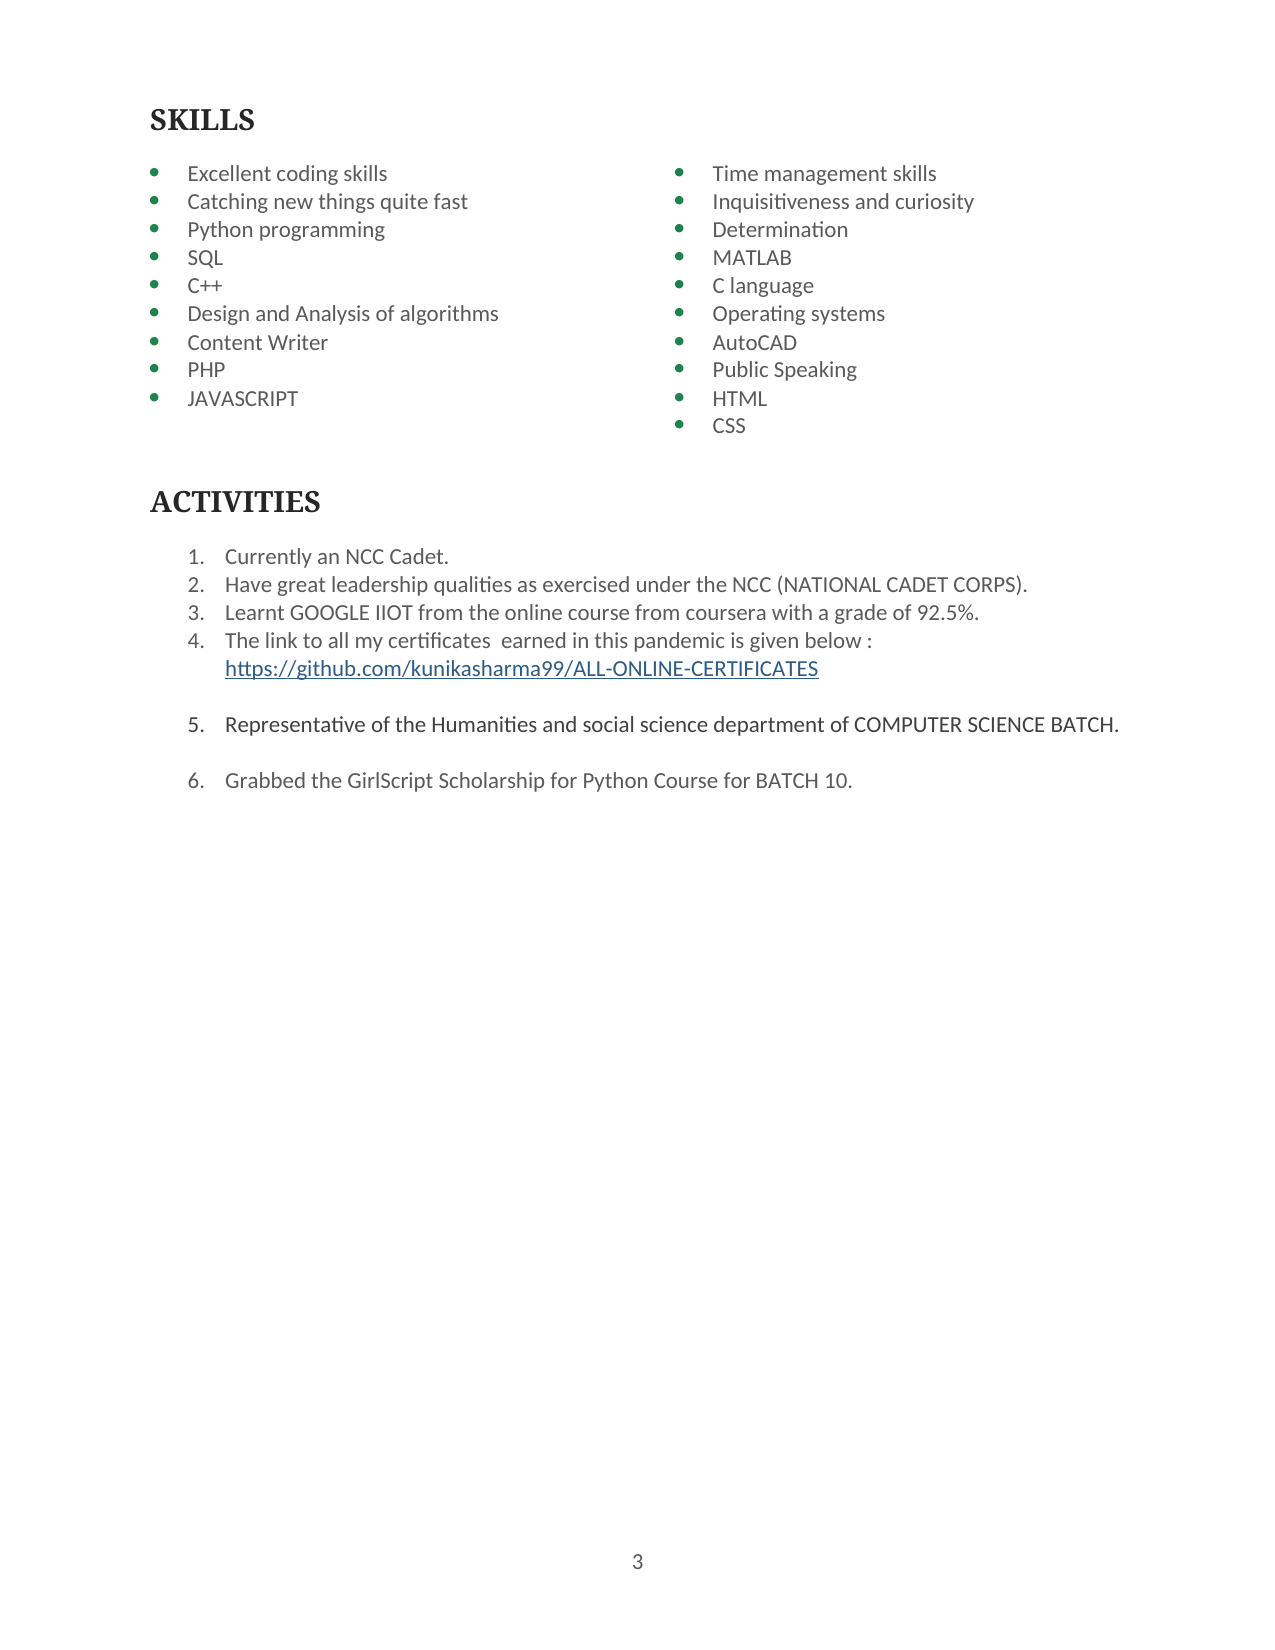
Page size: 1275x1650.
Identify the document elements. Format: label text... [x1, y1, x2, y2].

list Grabbed the GirlScript Scholarship for Python Course for BATCH 10. [187, 766, 1125, 794]
list Learnt GOOGLE IIOT from the online course from coursera with a grade of 92.5%. [187, 598, 1125, 626]
list Currently an NCC Cadet. [187, 542, 1125, 570]
list https://github.com/kunikasharma99/ALL-ONLINE-CERTIFICATES [225, 654, 1125, 682]
list The link to all my certificates earned in this pandemic is given below : [187, 626, 1125, 654]
list Have great leadership qualities as exercised under the NCC (NATIONAL CADET CORPS). [187, 570, 1125, 598]
table_header Excellent coding skills Catching new things quite fast Python programming SQL C++ Design and Analysis of algorithms Content Writer PHP JAVASCRIPT [150, 160, 637, 440]
table_header Time management skills Inquisitiveness and curiosity Determination MATLAB C language Operating systems AutoCAD Public Speaking HTML CSS [638, 160, 1125, 440]
list Representative of the Humanities and social science department of COMPUTER SCIENCE BATCH. [187, 710, 1125, 738]
